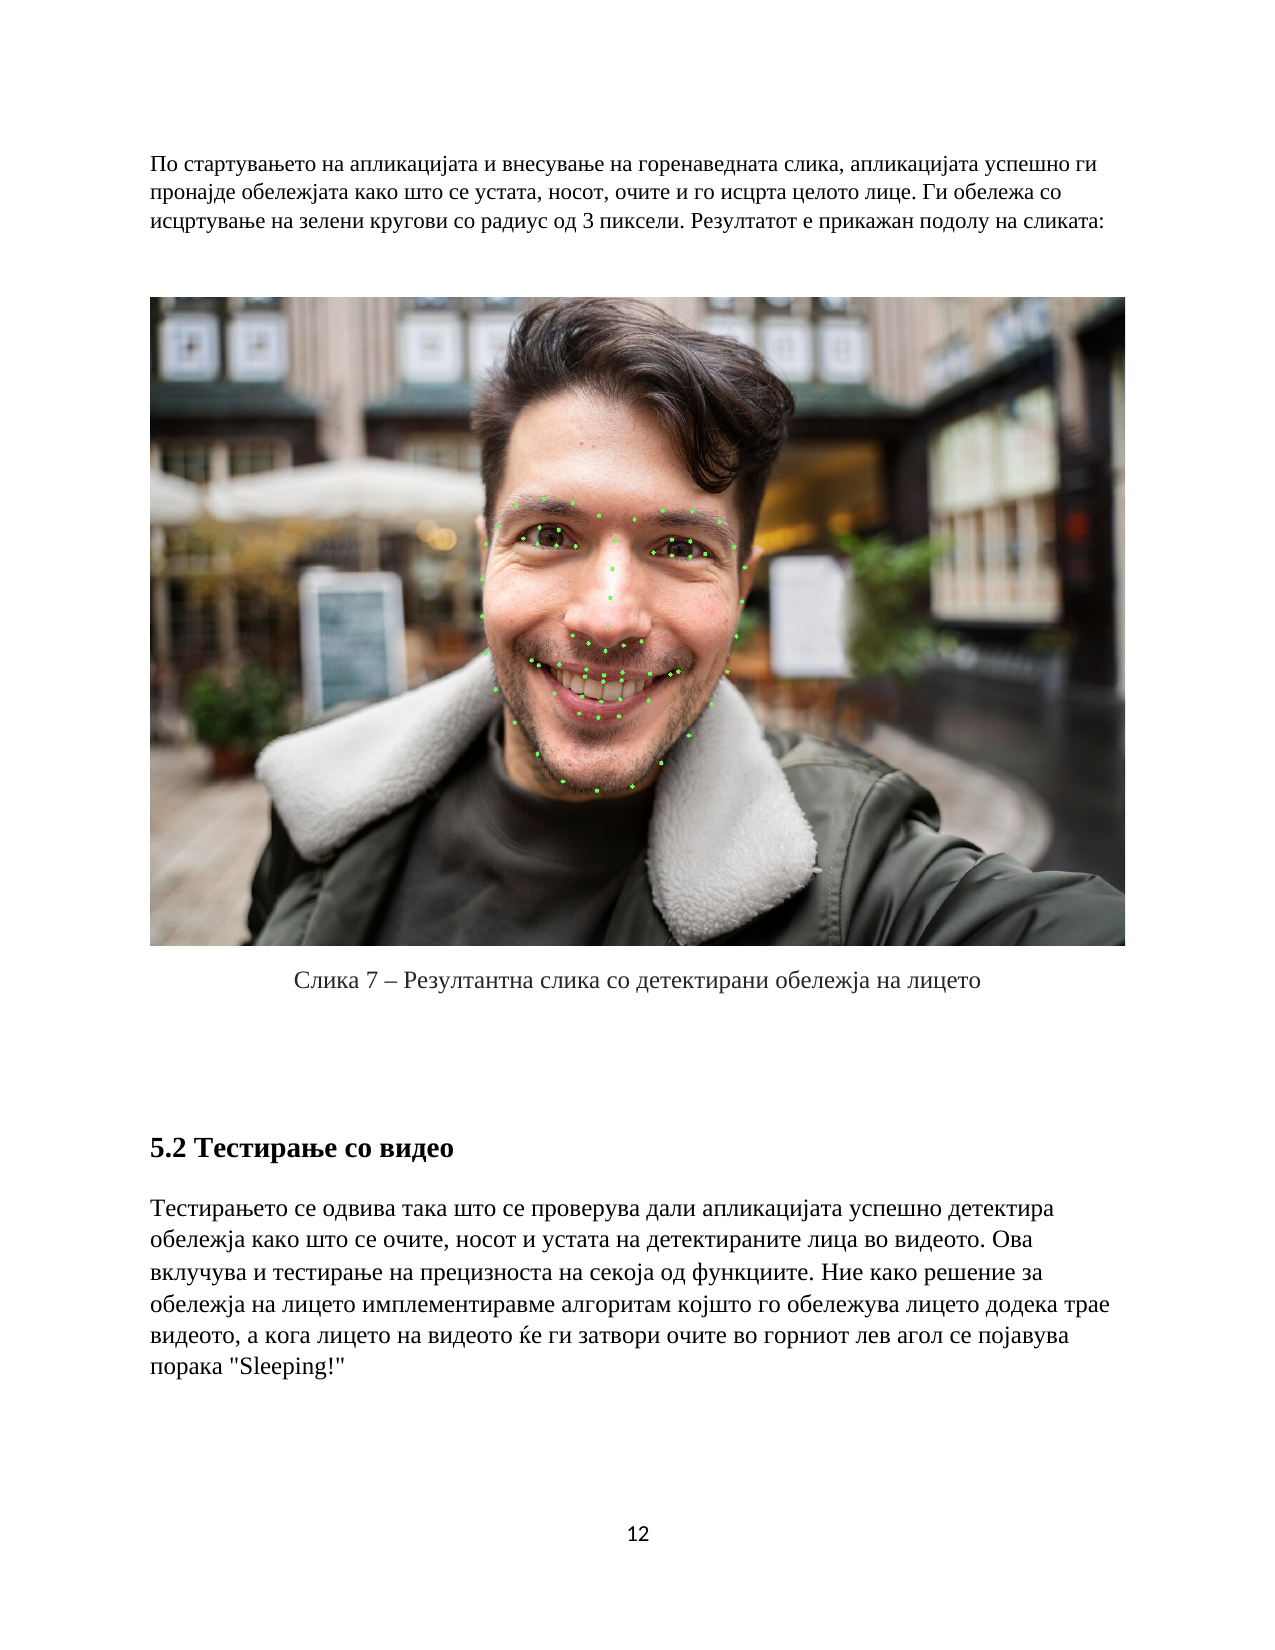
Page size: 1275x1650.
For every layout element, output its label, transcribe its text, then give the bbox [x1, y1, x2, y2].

picture [150, 297, 1125, 946]
text Тестирањето се одвива така што се проверува дали апликацијата успешно детектира обележја како што се очите, носот и устата на детектираните лица во видеото. Ова вклучува и тестирање на прецизноста на секоја од функциите. Ние како решение за обележја на лицето имплементиравме алгоритам којшто го обележува лицето додека трае видеото, а кога лицето на видеото ќе ги затвори очите во горниот лев агол се појавува порака "Sleeping!" [150, 1193, 1125, 1380]
subtitle 5.2 Тестирање со видео [150, 1131, 1125, 1164]
text Слика 7 – Резултантна слика со детектирани обележја на лицето [150, 965, 1125, 993]
text По стартувањето на апликацијата и внесување на горенаведната слика, апликацијата успешно ги пронајде обележјата како што се устата, носот, очите и го исцрта целото лице. Ги обележа со исцртување на зелени кругови со радиус од 3 пиксели. Резултатот е прикажан подолу на сликата: [150, 150, 1125, 233]
